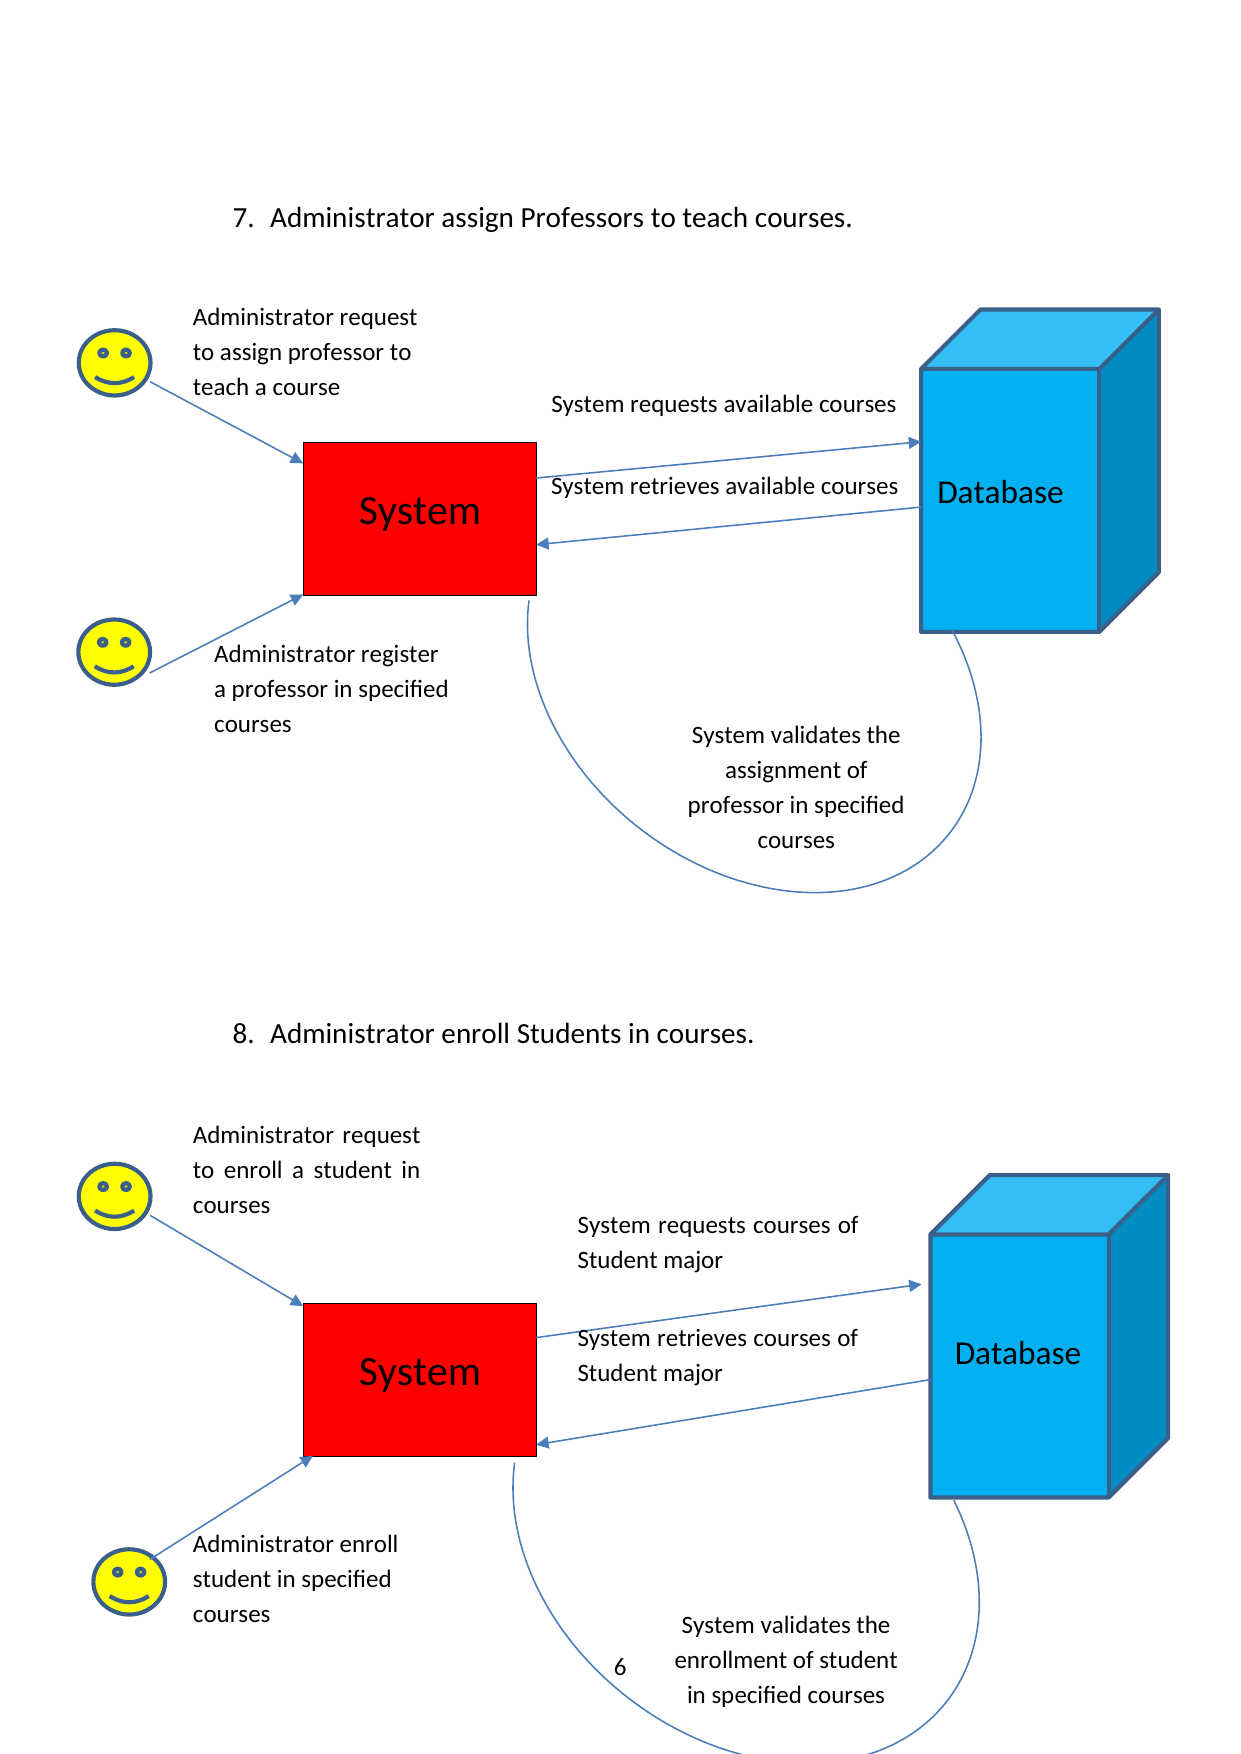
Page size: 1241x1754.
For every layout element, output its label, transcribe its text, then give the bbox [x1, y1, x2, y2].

list Administrator assign Professors to teach courses. [232, 199, 1090, 234]
list Administrator enroll Students in courses. [232, 1016, 1090, 1051]
